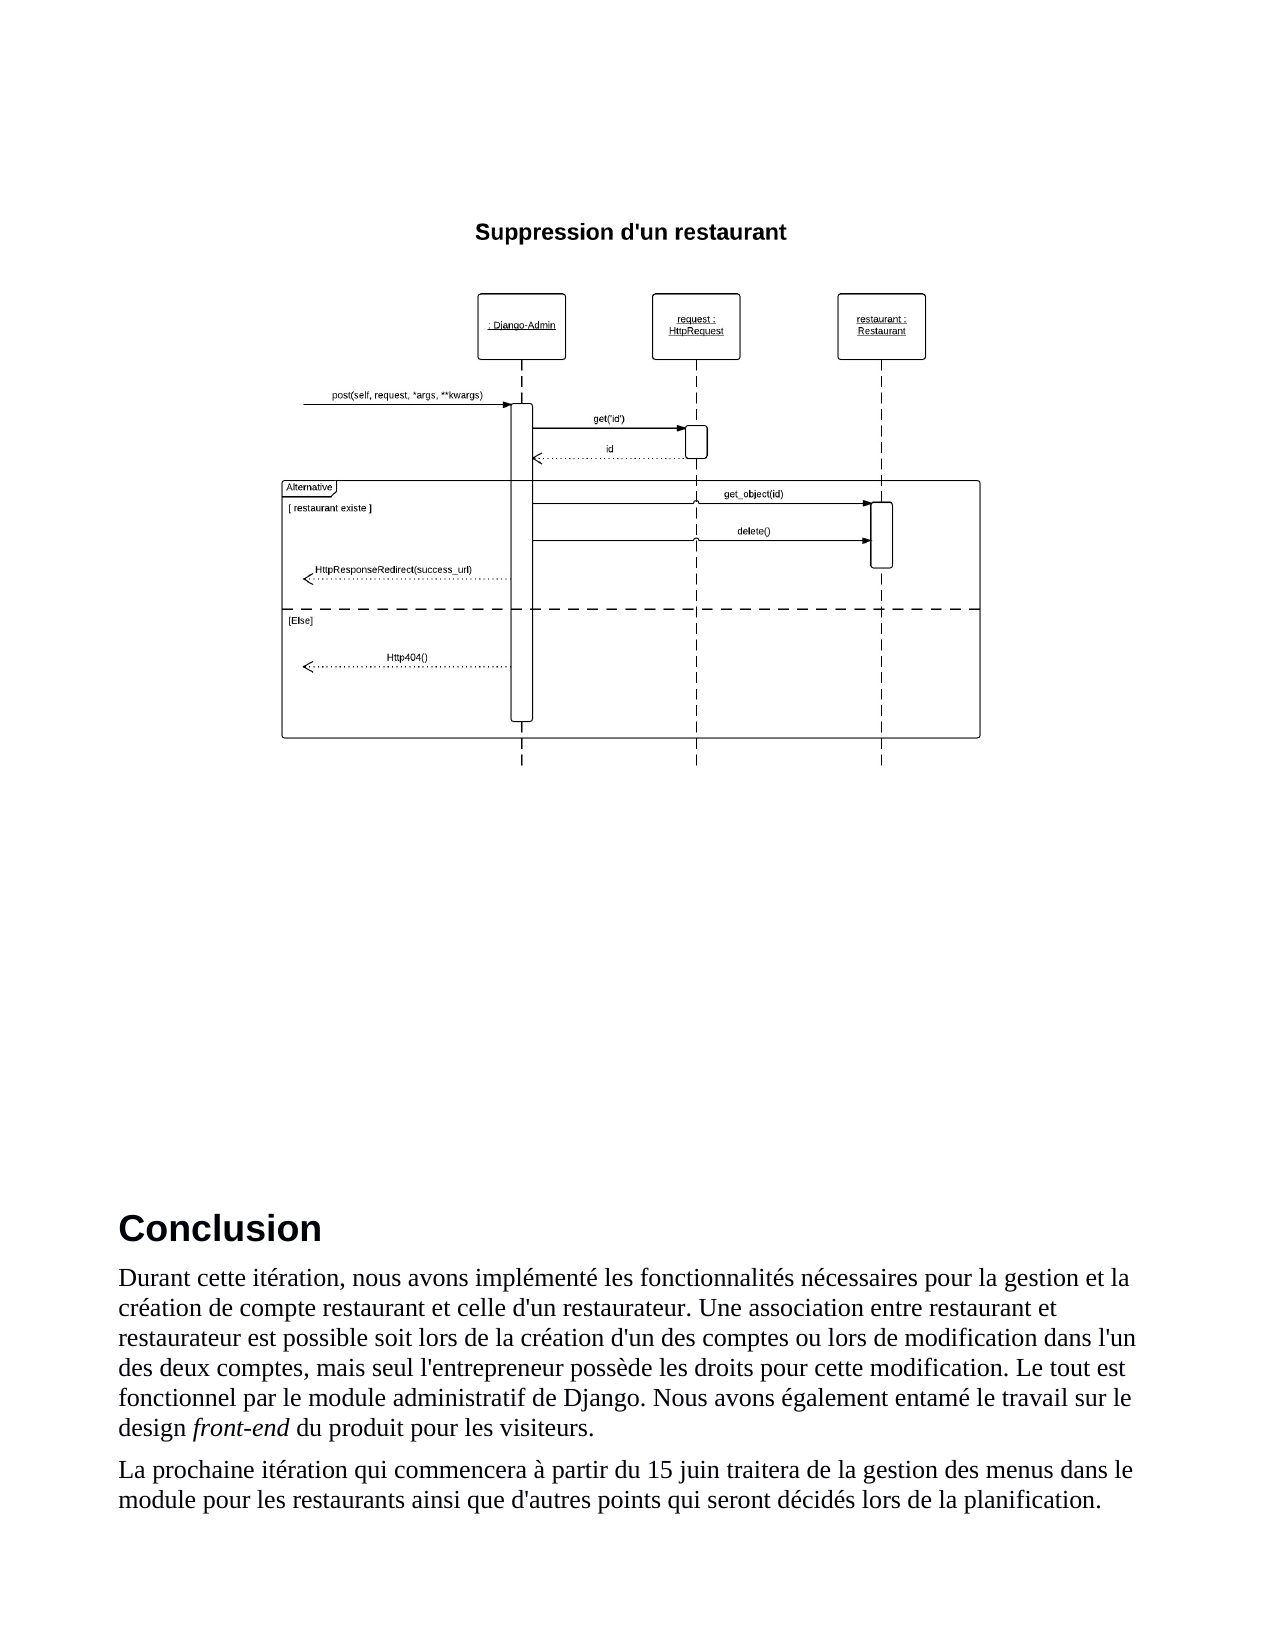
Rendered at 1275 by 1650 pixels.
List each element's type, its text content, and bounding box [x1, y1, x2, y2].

text Durant cette itération, nous avons implémenté les fonctionnalités nécessaires pour la gestion et la création de compte restaurant et celle d'un restaurateur. Une association entre restaurant et restaurateur est possible soit lors de la création d'un des comptes ou lors de modification dans l'un des deux comptes, mais seul l'entrepreneur possède les droits pour cette modification. Le tout est fonctionnel par le module administratif de Django. Nous avons également entamé le travail sur le design front-end du produit pour les visiteurs. [118, 1262, 1157, 1442]
text Conclusion [118, 1206, 1157, 1249]
picture [118, 118, 1153, 1113]
text La prochaine itération qui commencera à partir du 15 juin traitera de la gestion des menus dans le module pour les restaurants ainsi que d'autres points qui seront décidés lors de la planification. [118, 1454, 1157, 1514]
